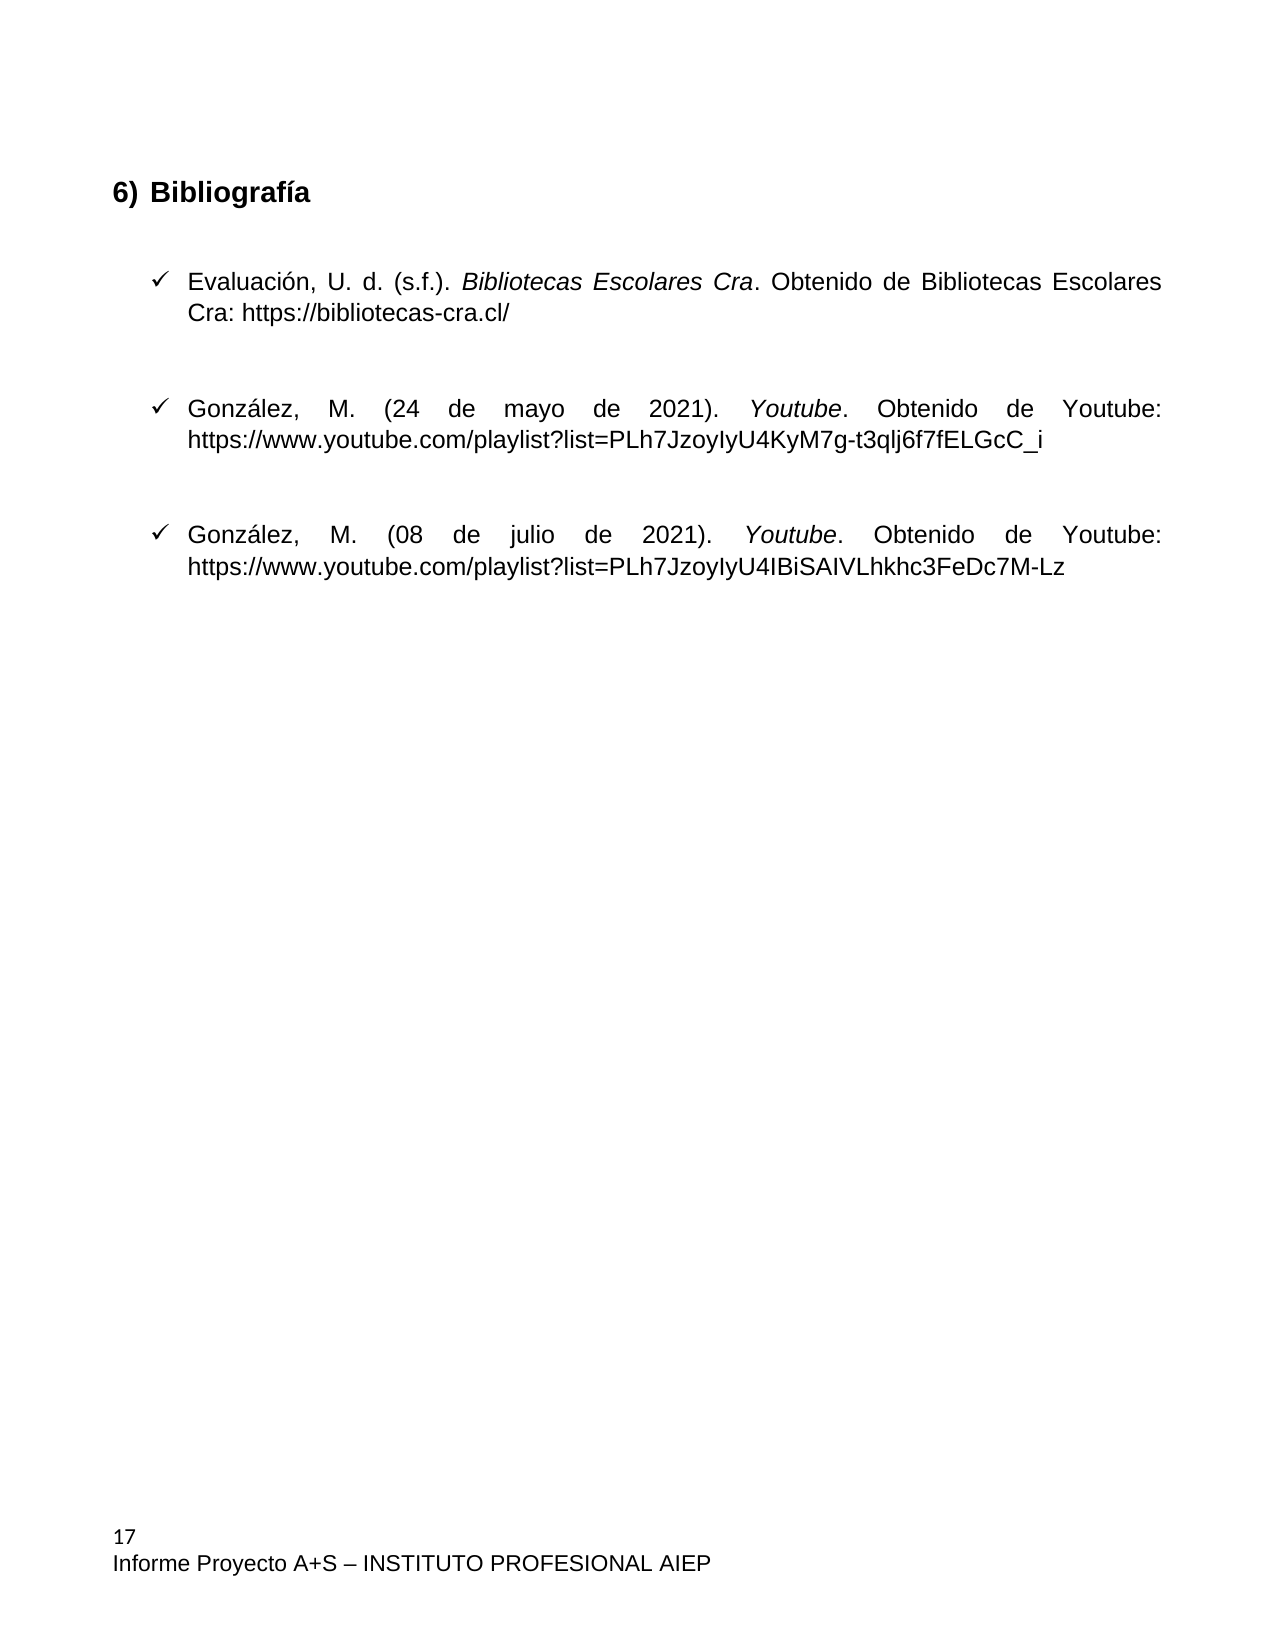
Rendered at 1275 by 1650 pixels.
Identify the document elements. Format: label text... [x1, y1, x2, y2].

subtitle Bibliografía [112, 175, 1162, 208]
